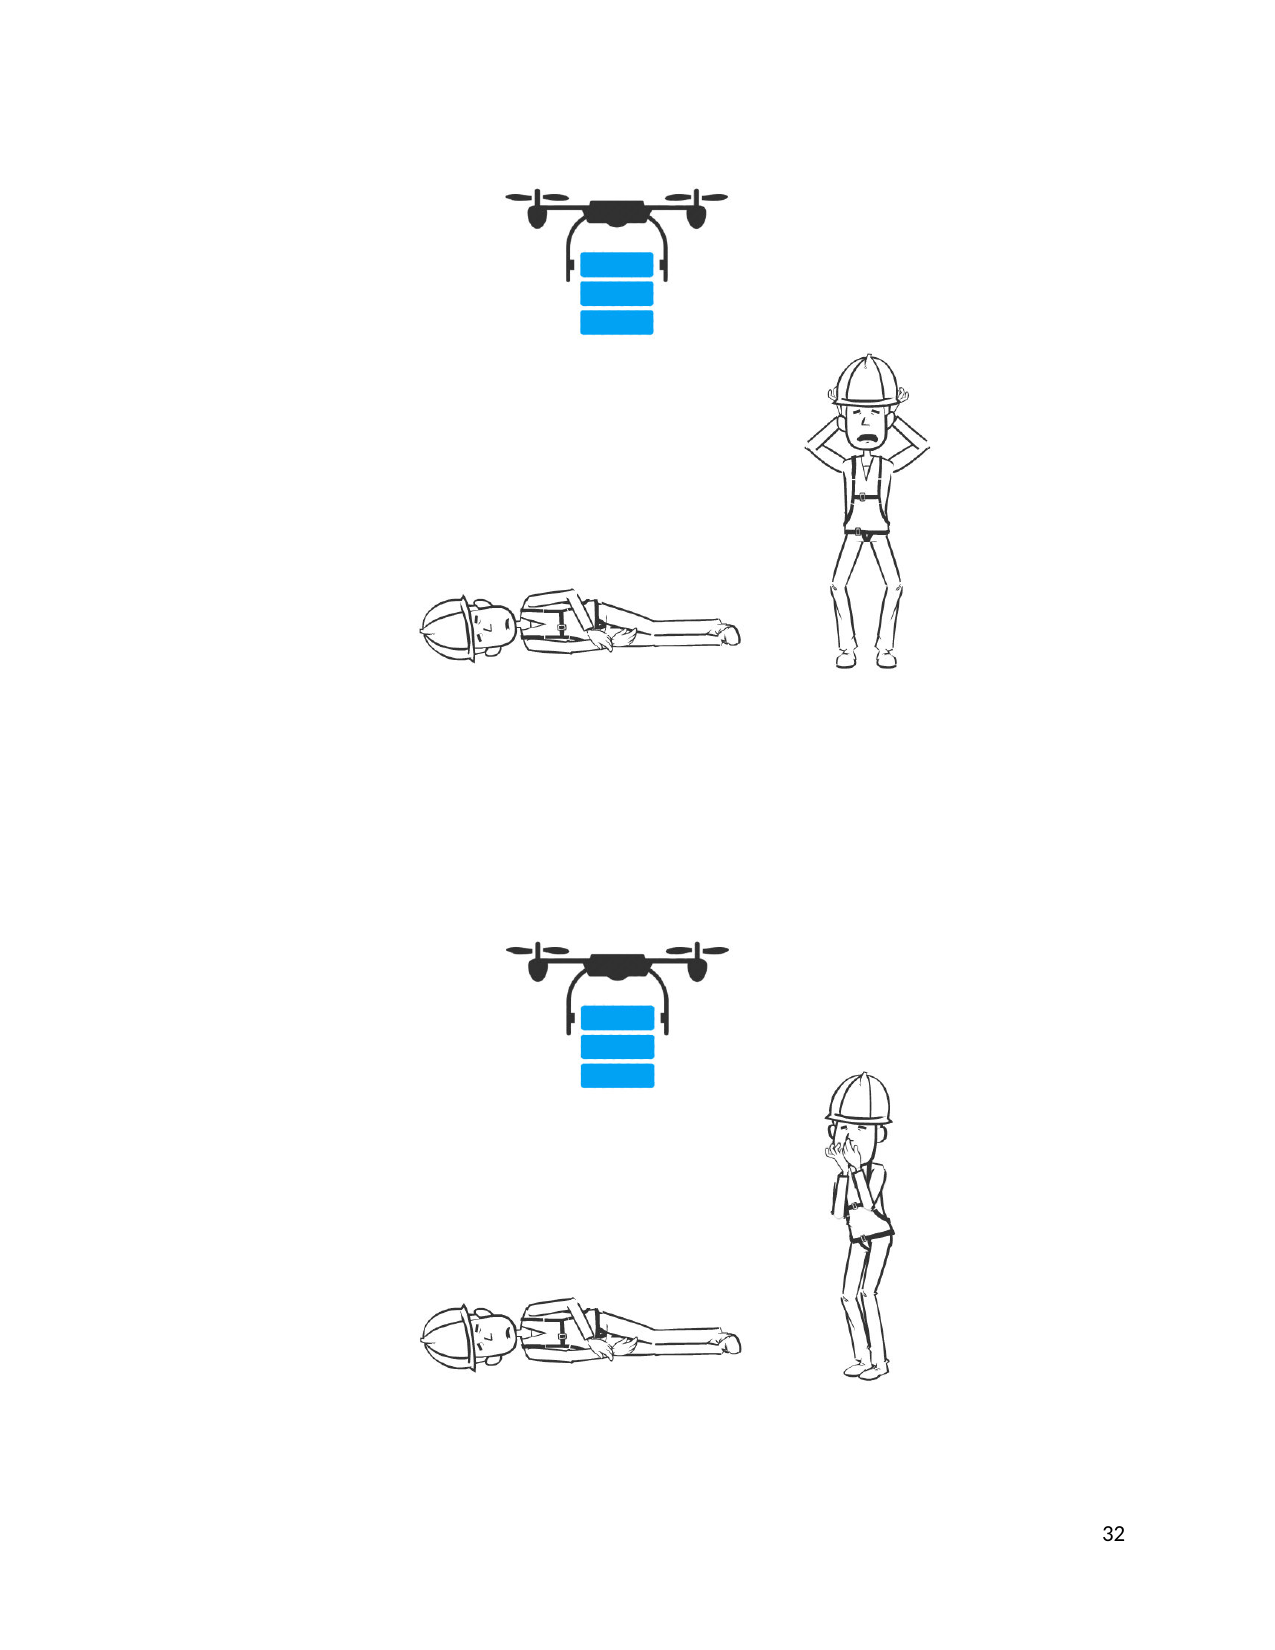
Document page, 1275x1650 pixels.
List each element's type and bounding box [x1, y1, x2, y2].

picture [150, 856, 1122, 1403]
picture [150, 150, 1122, 694]
